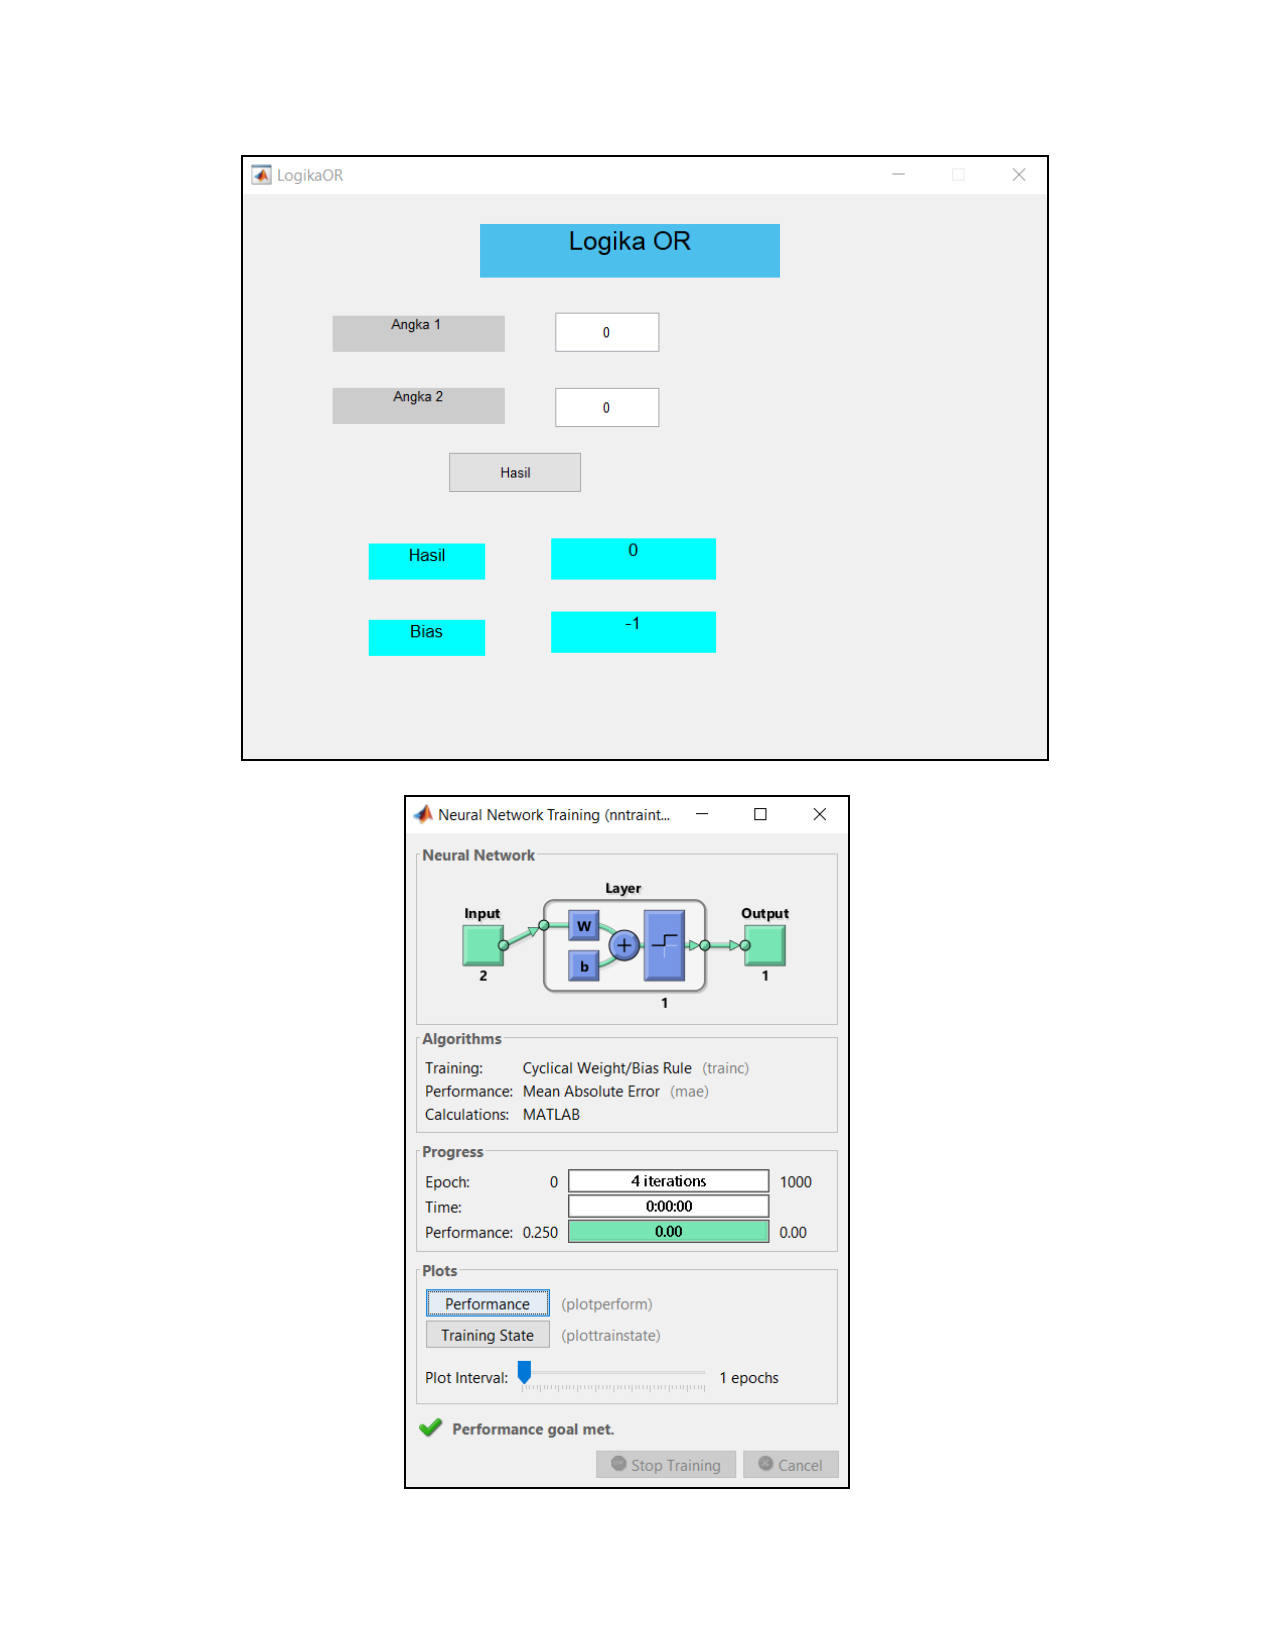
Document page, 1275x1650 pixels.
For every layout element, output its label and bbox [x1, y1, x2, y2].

picture [243, 157, 1047, 759]
picture [406, 797, 848, 1487]
